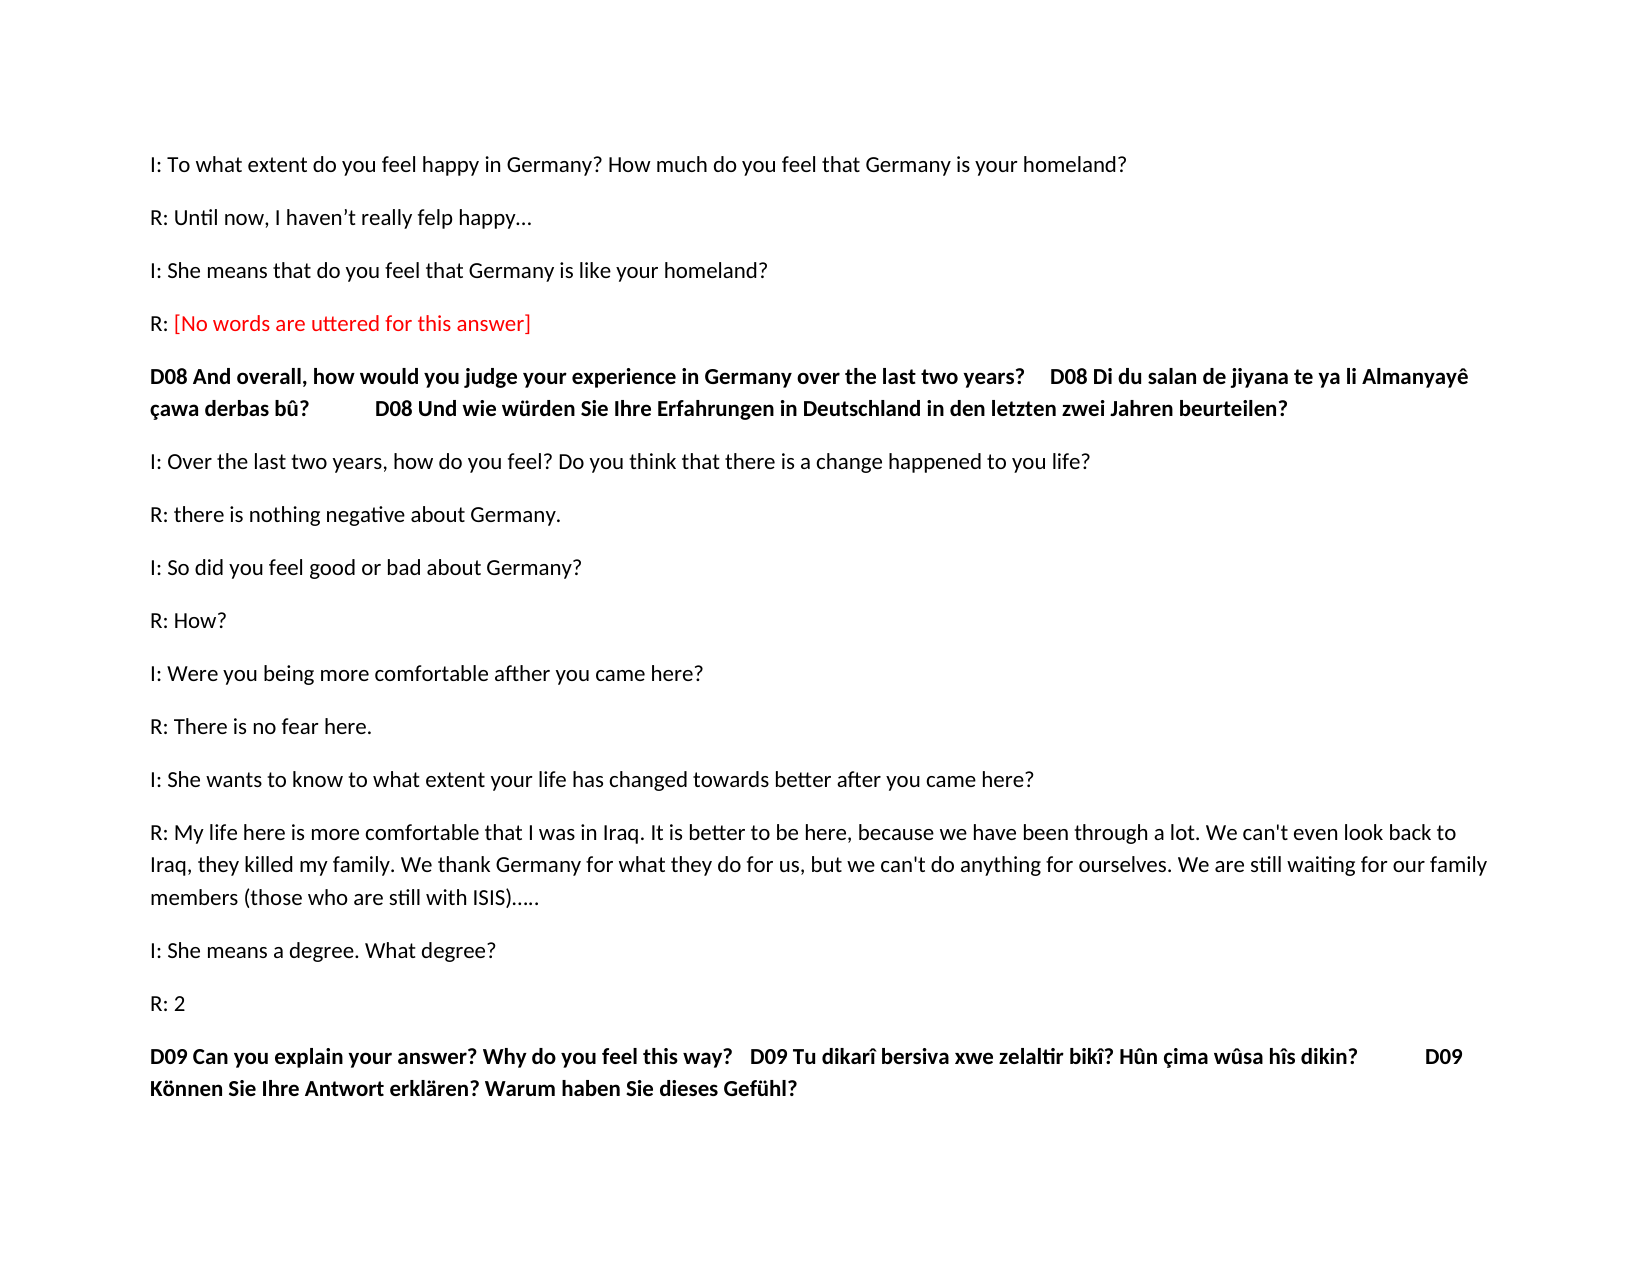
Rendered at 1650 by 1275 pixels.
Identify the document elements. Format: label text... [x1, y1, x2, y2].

text R: [No words are uttered for this answer] [150, 309, 1500, 337]
text R: How? [150, 606, 1500, 634]
text I: To what extent do you feel happy in Germany? How much do you feel that Germany is your homeland? [150, 150, 1500, 178]
text I: Were you being more comfortable afther you came here? [150, 659, 1500, 687]
text I: She means that do you feel that Germany is like your homeland? [150, 256, 1500, 284]
text R: 2 [150, 989, 1500, 1017]
text R: there is nothing negative about Germany. [150, 500, 1500, 528]
text D08 And overall, how would you judge your experience in Germany over the last two years? D08 Di du salan de jiyana te ya li Almanyayê çawa derbas bû? D08 Und wie würden Sie Ihre Erfahrungen in Deutschland in den letzten zwei Jahren beurteilen? [150, 362, 1500, 422]
text I: Over the last two years, how do you feel? Do you think that there is a change happened to you life? [150, 447, 1500, 475]
text R: Until now, I haven’t really felp happy… [150, 203, 1500, 231]
text I: So did you feel good or bad about Germany? [150, 553, 1500, 581]
text R: My life here is more comfortable that I was in Iraq. It is better to be here, because we have been through a lot. We can't even look back to Iraq, they killed my family. We thank Germany for what they do for us, but we can't do anything for ourselves. We are still waiting for our family members (those who are still with ISIS)….. [150, 818, 1500, 911]
text R: There is no fear here. [150, 712, 1500, 740]
text I: She wants to know to what extent your life has changed towards better after you came here? [150, 765, 1500, 793]
text D09 Can you explain your answer? Why do you feel this way? D09 Tu dikarî bersiva xwe zelaltir bikî? Hûn çima wûsa hîs dikin? D09 Können Sie Ihre Antwort erklären? Warum haben Sie dieses Gefühl? [150, 1042, 1500, 1102]
text I: She means a degree. What degree? [150, 936, 1500, 964]
